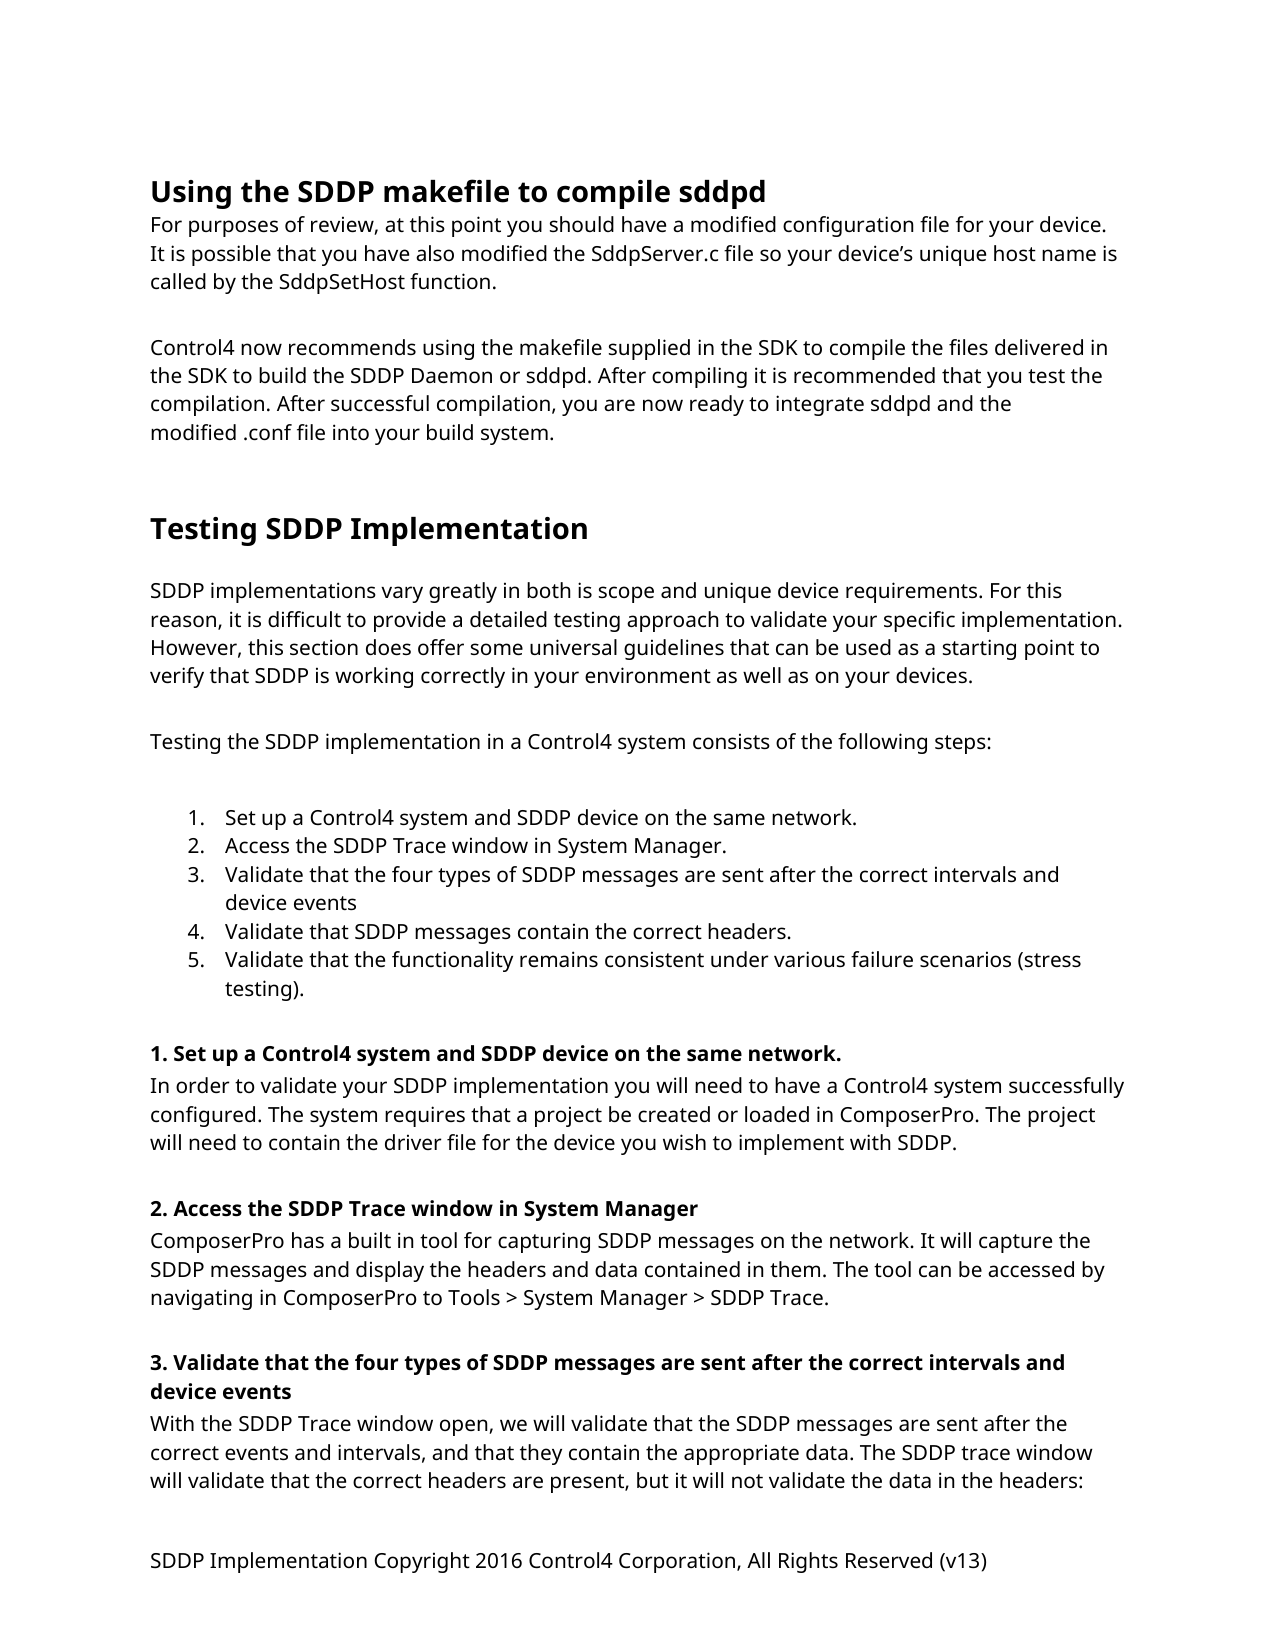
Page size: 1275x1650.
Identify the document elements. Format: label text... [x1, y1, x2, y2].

text ComposerPro has a built in tool for capturing SDDP messages on the network. It will capture the SDDP messages and display the headers and data contained in them. The tool can be accessed by navigating in ComposerPro to Tools > System Manager > SDDP Trace. [150, 1226, 1125, 1312]
text 1. Set up a Control4 system and SDDP device on the same network. [150, 1039, 1125, 1067]
text With the SDDP Trace window open, we will validate that the SDDP messages are sent after the correct events and intervals, and that they contain the appropriate data. The SDDP trace window will validate that the correct headers are present, but it will not validate the data in the headers: [150, 1409, 1125, 1495]
text 2. Access the SDDP Trace window in System Manager [150, 1194, 1125, 1222]
list Access the SDDP Trace window in System Manager. [187, 832, 1125, 860]
list Validate that the four types of SDDP messages are sent after the correct intervals and device events [187, 860, 1125, 917]
text For purposes of review, at this point you should have a modified configuration file for your device. It is possible that you have also modified the SddpServer.c file so your device’s unique host name is called by the SddpSetHost function. [150, 211, 1125, 296]
text Control4 now recommends using the makefile supplied in the SDK to compile the files delivered in the SDK to build the SDDP Daemon or sddpd. After compiling it is recommended that you test the compilation. After successful compilation, you are now ready to integrate sddpd and the modified .conf file into your build system. [150, 333, 1125, 446]
text 3. Validate that the four types of SDDP messages are sent after the correct intervals and device events [150, 1348, 1125, 1405]
list Validate that the functionality remains consistent under various failure scenarios (stress testing). [187, 945, 1125, 1002]
list Set up a Control4 system and SDDP device on the same network. [187, 803, 1125, 832]
subtitle Testing SDDP Implementation [150, 508, 1125, 548]
text Testing the SDDP implementation in a Control4 system consists of the following steps: [150, 727, 1125, 755]
text In order to validate your SDDP implementation you will need to have a Control4 system successfully configured. The system requires that a project be created or loaded in ComposerPro. The project will need to contain the driver file for the device you wish to implement with SDDP. [150, 1072, 1125, 1157]
list Validate that SDDP messages contain the correct headers. [187, 917, 1125, 945]
subtitle Using the SDDP makefile to compile sddpd [150, 171, 1125, 211]
text SDDP implementations vary greatly in both is scope and unique device requirements. For this reason, it is difficult to provide a detailed testing approach to validate your specific implementation. However, this section does offer some universal guidelines that can be used as a starting point to verify that SDDP is working correctly in your environment as well as on your devices. [150, 548, 1125, 690]
